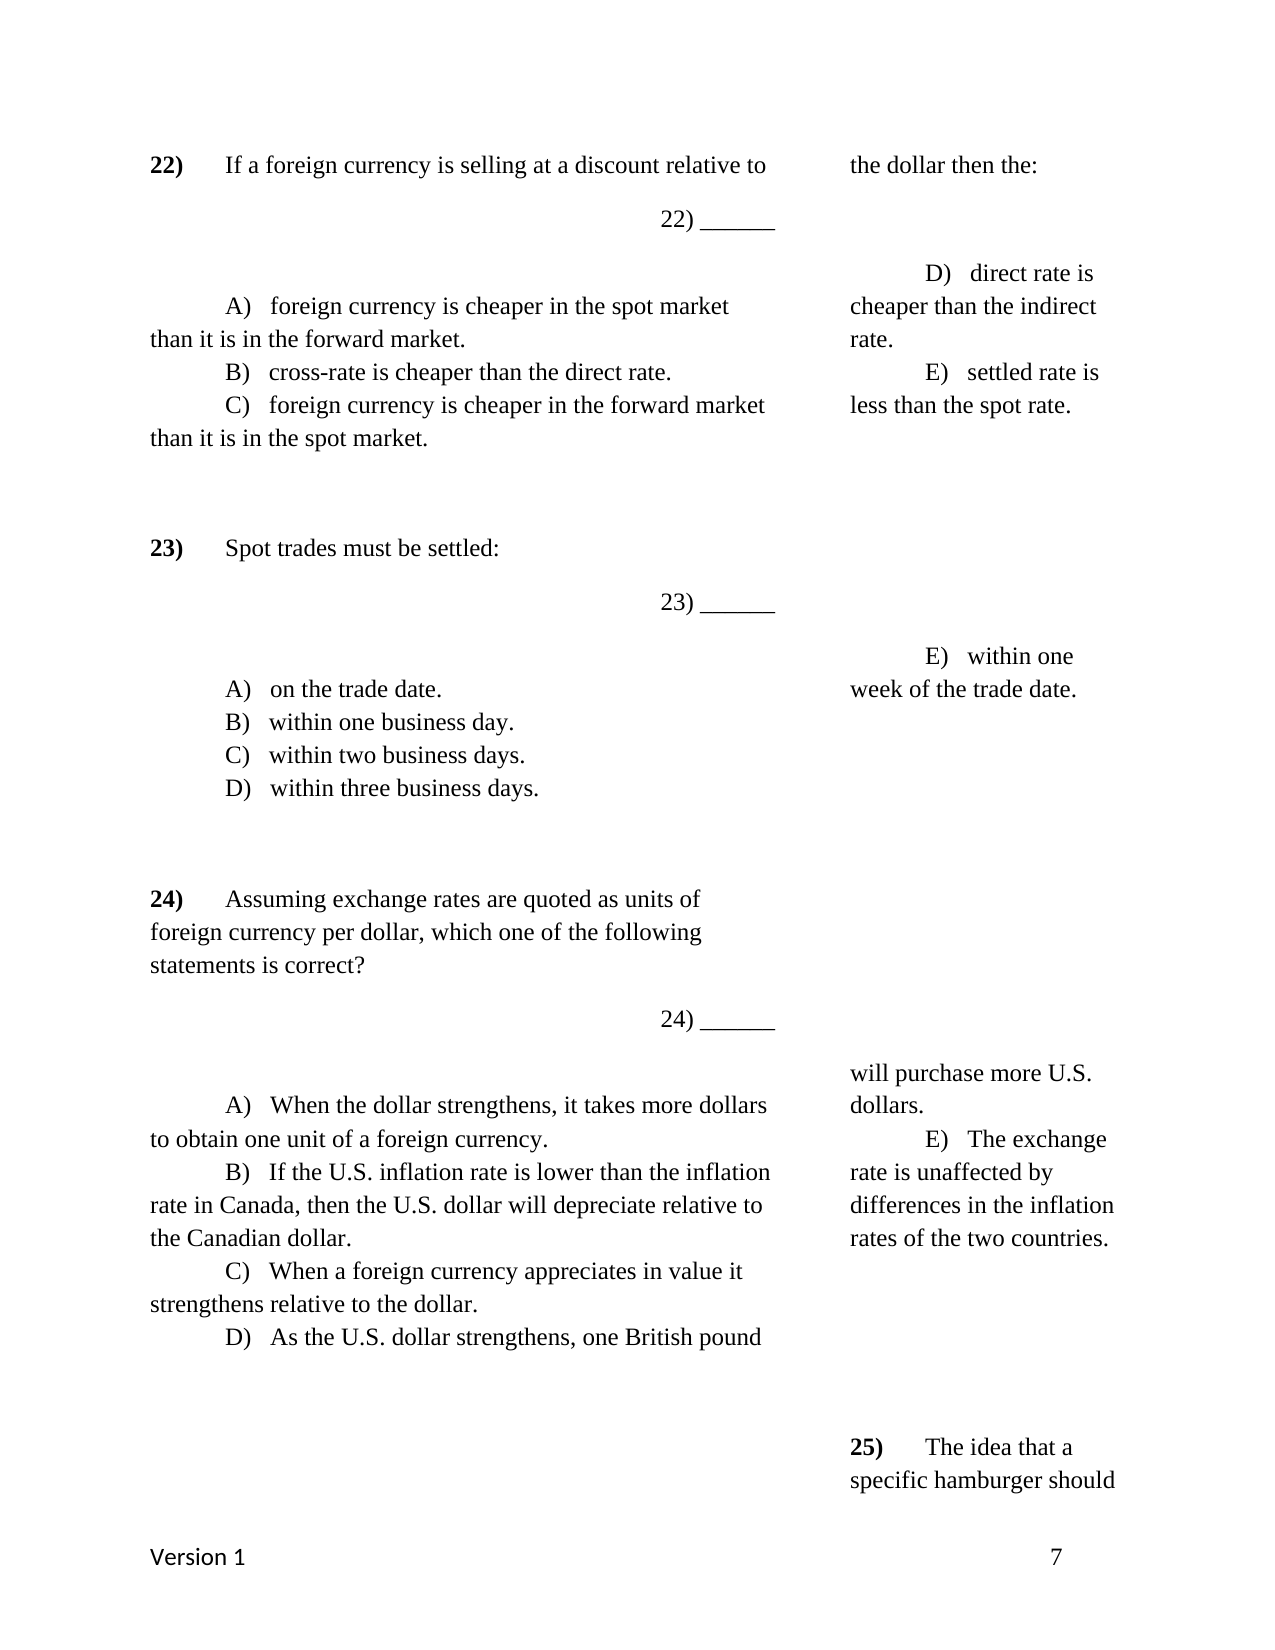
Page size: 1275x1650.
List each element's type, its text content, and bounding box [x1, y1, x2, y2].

text 24) Assuming exchange rates are quoted as units of foreign currency per dollar, which one of the following statements is correct? [150, 884, 775, 979]
text 25) The idea that a specific hamburger should cost the same regardless of where it is purchased or the currency used to pay it is referred to as: [850, 1432, 1125, 1494]
text A) foreign currency is cheaper in the spot market than it is in the forward market. B) cross-rate is cheaper than the direct rate. C) foreign currency is cheaper in the forward market than it is in the spot market. D) direct rate is cheaper than the indirect rate. E) settled rate is less than the spot rate. [150, 258, 775, 452]
text 22) If a foreign currency is selling at a discount relative to the dollar then the: [150, 150, 775, 179]
text 24) ______ [150, 1004, 775, 1032]
text A) on the trade date. B) within one business day. C) within two business days. D) within three business days. E) within one week of the trade date. [850, 641, 1125, 736]
text A) on the trade date. B) within one business day. C) within two business days. D) within three business days. E) within one week of the trade date. [150, 641, 775, 802]
text 23) ______ [150, 587, 775, 616]
text A) foreign currency is cheaper in the spot market than it is in the forward market. B) cross-rate is cheaper than the direct rate. C) foreign currency is cheaper in the forward market than it is in the spot market. D) direct rate is cheaper than the indirect rate. E) settled rate is less than the spot rate. [850, 258, 1125, 452]
text 22) If a foreign currency is selling at a discount relative to the dollar then the: [850, 150, 1125, 179]
text 22) ______ [150, 204, 775, 233]
text A) When the dollar strengthens, it takes more dollars to obtain one unit of a foreign currency. B) If the U.S. inflation rate is lower than the inflation rate in Canada, then the U.S. dollar will depreciate relative to the Canadian dollar. C) When a foreign currency appreciates in value it strengthens relative to the dollar. D) As the U.S. dollar strengthens, one British pound will purchase more U.S. dollars. E) The exchange rate is unaffected by differences in the inflation rates of the two countries. [150, 1058, 775, 1351]
text 23) Spot trades must be settled: [150, 533, 775, 562]
text A) When the dollar strengthens, it takes more dollars to obtain one unit of a foreign currency. B) If the U.S. inflation rate is lower than the inflation rate in Canada, then the U.S. dollar will depreciate relative to the Canadian dollar. C) When a foreign currency appreciates in value it strengthens relative to the dollar. D) As the U.S. dollar strengthens, one British pound will purchase more U.S. dollars. E) The exchange rate is unaffected by differences in the inflation rates of the two countries. [850, 1058, 1125, 1284]
